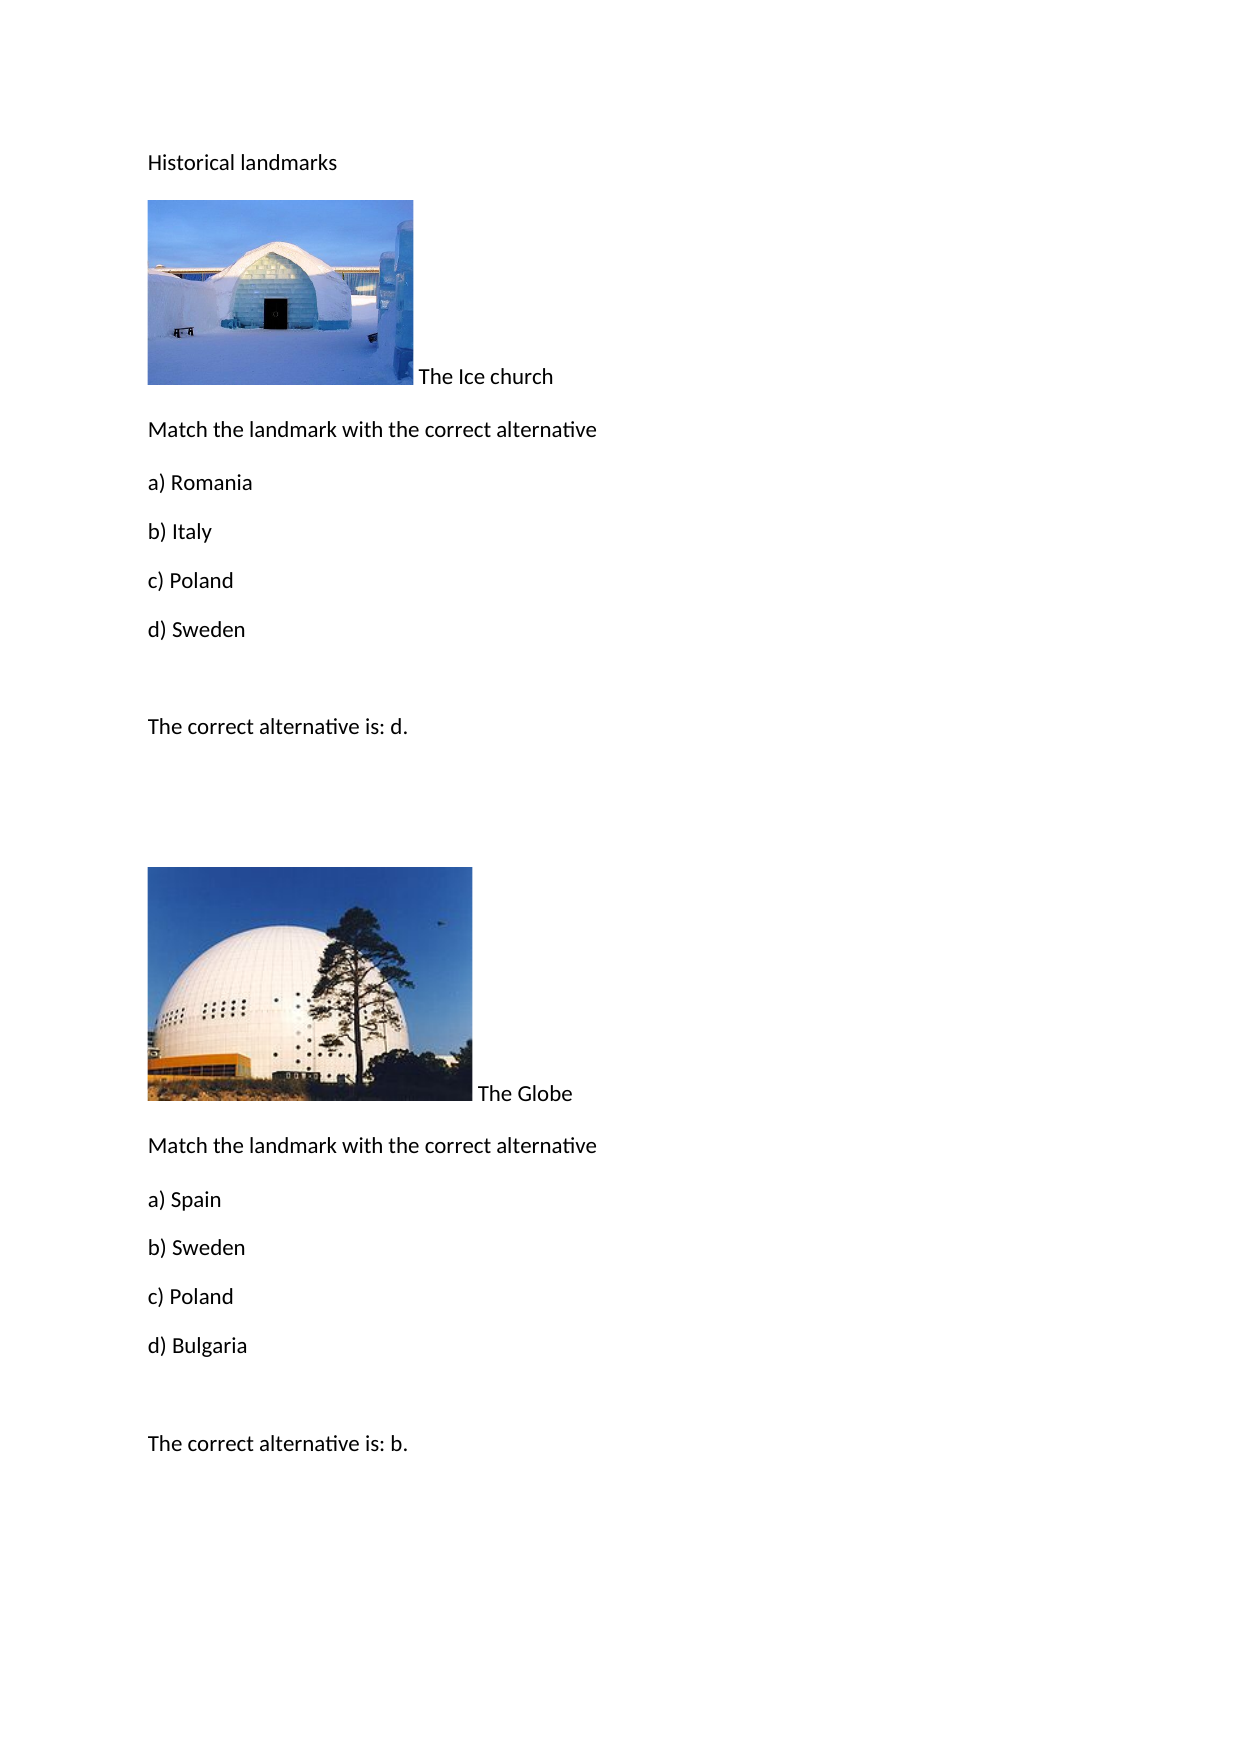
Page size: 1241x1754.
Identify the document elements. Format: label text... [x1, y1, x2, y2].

text b) Italy [148, 517, 1093, 545]
picture [147, 867, 473, 1101]
text c) Poland [148, 566, 1093, 594]
text The correct alternative is: d. [148, 712, 1093, 741]
text Historical landmarks [148, 148, 1093, 176]
text a) Spain [148, 1185, 1093, 1213]
text d) Sweden [148, 615, 1093, 643]
text Match the landmark with the correct alternative [148, 415, 1093, 443]
text d) Bulgaria [148, 1331, 1093, 1359]
text The correct alternative is: b. [148, 1429, 1093, 1457]
text a) Romania [148, 468, 1093, 496]
text b) Sweden [148, 1233, 1093, 1262]
text c) Poland [148, 1282, 1093, 1310]
text Match the landmark with the correct alternative [148, 1132, 1093, 1160]
picture [147, 200, 414, 385]
